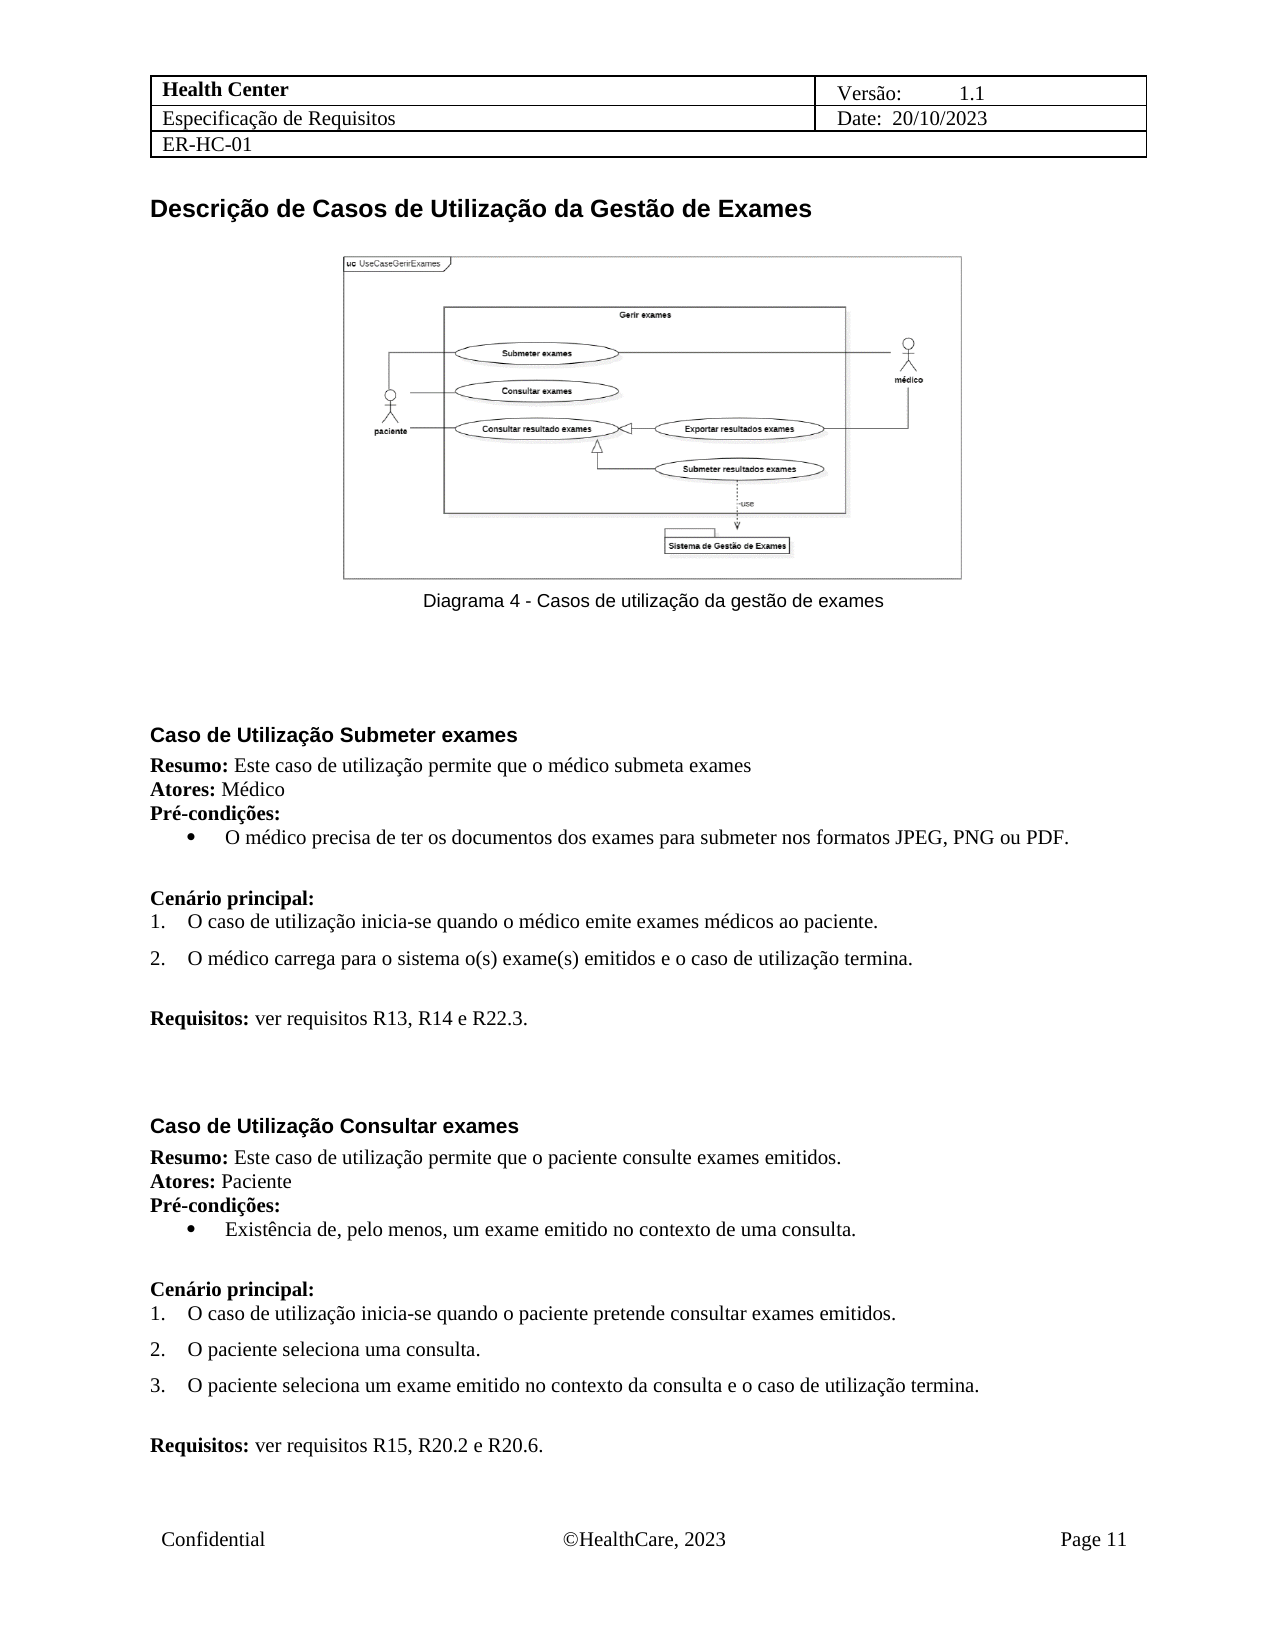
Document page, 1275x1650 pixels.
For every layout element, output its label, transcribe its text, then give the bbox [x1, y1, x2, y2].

text Cenário principal: [150, 885, 1125, 909]
list O paciente seleciona um exame emitido no contexto da consulta e o caso de utilização termina. [150, 1373, 1125, 1397]
text Pré-condições: [150, 801, 1125, 825]
text Resumo: Este caso de utilização permite que o paciente consulte exames emitidos. [150, 1144, 1125, 1169]
subtitle Caso de Utilização Submeter exames [150, 723, 1125, 747]
list O caso de utilização inicia-se quando o médico emite exames médicos ao paciente. [150, 909, 1125, 933]
text Requisitos: ver requisitos R13, R14 e R22.3. [150, 1006, 1125, 1030]
picture [340, 252, 966, 582]
text Pré-condições: [150, 1193, 1125, 1217]
subtitle Descrição de Casos de Utilização da Gestão de Exames [150, 194, 1125, 223]
text Atores: Paciente [150, 1169, 1125, 1193]
text Resumo: Este caso de utilização permite que o médico submeta exames [150, 753, 1125, 777]
list Existência de, pelo menos, um exame emitido no contexto de uma consulta. [187, 1217, 1125, 1241]
list O médico precisa de ter os documentos dos exames para submeter nos formatos JPEG, PNG ou PDF. [187, 825, 1125, 849]
text Cenário principal: [150, 1277, 1125, 1301]
text Atores: Médico [150, 777, 1125, 801]
list O médico carrega para o sistema o(s) exame(s) emitidos e o caso de utilização termina. [150, 946, 1125, 969]
text Requisitos: ver requisitos R15, R20.2 e R20.6. [150, 1433, 1125, 1457]
subtitle Caso de Utilização Consultar exames [150, 1114, 1125, 1138]
list O paciente seleciona uma consulta. [150, 1337, 1125, 1361]
list O caso de utilização inicia-se quando o paciente pretende consultar exames emitidos. [150, 1301, 1125, 1325]
